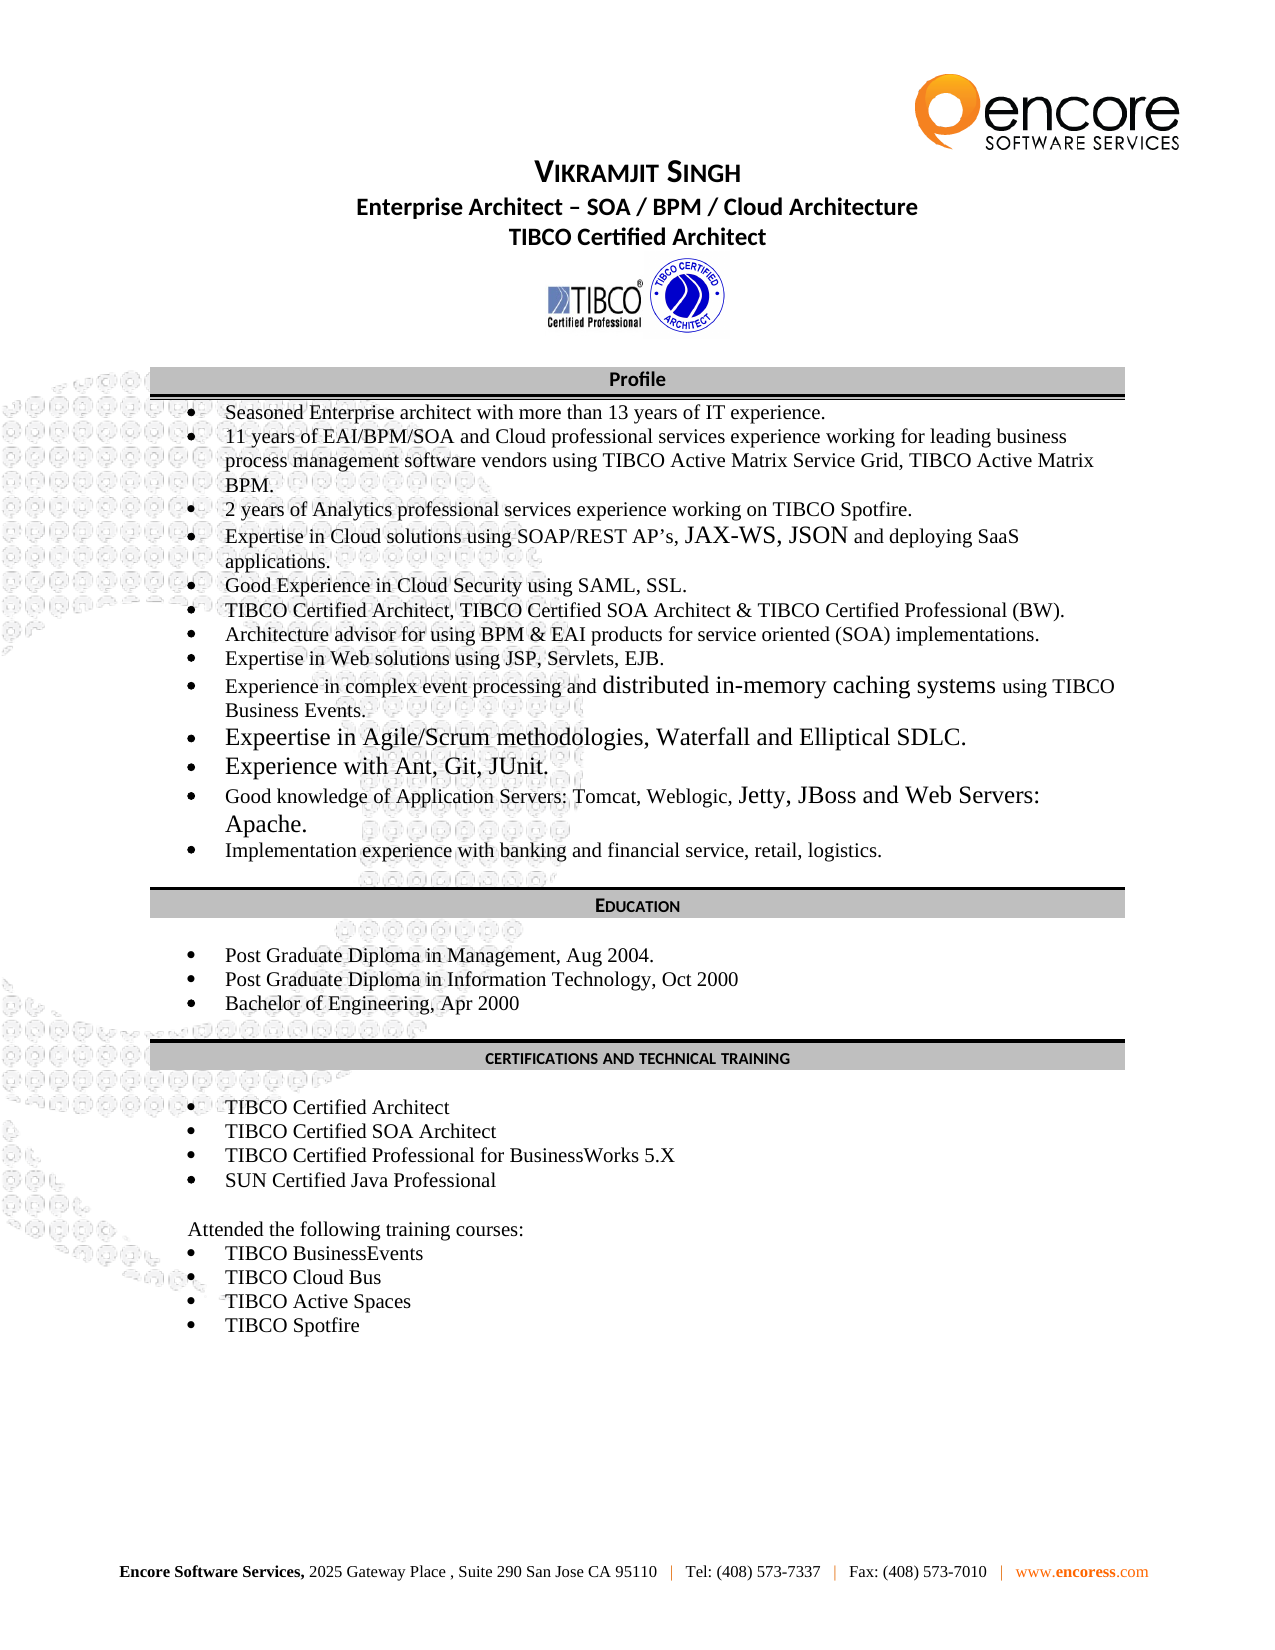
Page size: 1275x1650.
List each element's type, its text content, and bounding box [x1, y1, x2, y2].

list TIBCO Certified Architect, TIBCO Certified SOA Architect & TIBCO Certified Professional (BW). [187, 597, 1125, 622]
text TIBCO Certified Architect [150, 221, 1125, 252]
list TIBCO Cloud Bus [187, 1265, 1125, 1289]
list Good knowledge of Application Servers: Tomcat, Weblogic, Jetty, JBoss and Web Servers: Apache. [187, 780, 1125, 837]
list Experience with Ant, Git, JUnit. [187, 751, 1125, 780]
list Architecture advisor for using BPM & EAI products for service oriented (SOA) implementations. [187, 622, 1125, 646]
list Experience in complex event processing and distributed in-memory caching systems using TIBCO Business Events. [187, 670, 1125, 722]
list TIBCO Certified SOA Architect [187, 1119, 1125, 1143]
list Seasoned Enterprise architect with more than 13 years of IT experience. [187, 400, 1125, 424]
list TIBCO Spotfire [187, 1313, 1125, 1337]
text Profile [150, 367, 1125, 394]
text Attended the following training courses: [150, 1217, 1110, 1241]
list Bachelor of Engineering, Apr 2000 [187, 991, 1125, 1015]
list TIBCO Certified Architect [187, 1095, 1125, 1119]
list Implementation experience with banking and financial service, retail, logistics. [187, 837, 1125, 862]
list TIBCO BusinessEvents [187, 1241, 1125, 1265]
picture [0, 349, 607, 1311]
text Vikramjit Singh [150, 150, 1125, 191]
list Post Graduate Diploma in Information Technology, Oct 2000 [187, 967, 1125, 991]
picture [911, 71, 1186, 154]
list TIBCO Active Spaces [187, 1289, 1125, 1313]
picture [544, 251, 731, 339]
list Good Experience in Cloud Security using SAML, SSL. [187, 573, 1125, 597]
text Education [150, 890, 1125, 918]
text Enterprise Architect – SOA / BPM / Cloud Architecture [150, 191, 1125, 221]
list Expertise in Web solutions using JSP, Servlets, EJB. [187, 646, 1125, 670]
list Post Graduate Diploma in Management, Aug 2004. [187, 943, 1125, 967]
list Expertise in Cloud solutions using SOAP/REST AP’s, JAX-WS, JSON and deploying SaaS applications. [187, 521, 1125, 573]
list SUN Certified Java Professional [187, 1167, 1125, 1192]
list Expeertise in Agile/Scrum methodologies, Waterfall and Elliptical SDLC. [187, 722, 1125, 751]
list 2 years of Analytics professional services experience working on TIBCO Spotfire. [187, 497, 1125, 521]
list TIBCO Certified Professional for BusinessWorks 5.X [187, 1143, 1125, 1167]
list 11 years of EAI/BPM/SOA and Cloud professional services experience working for leading business process management software vendors using TIBCO Active Matrix Service Grid, TIBCO Active Matrix BPM. [187, 424, 1125, 497]
text certifications and technical training [150, 1043, 1125, 1070]
